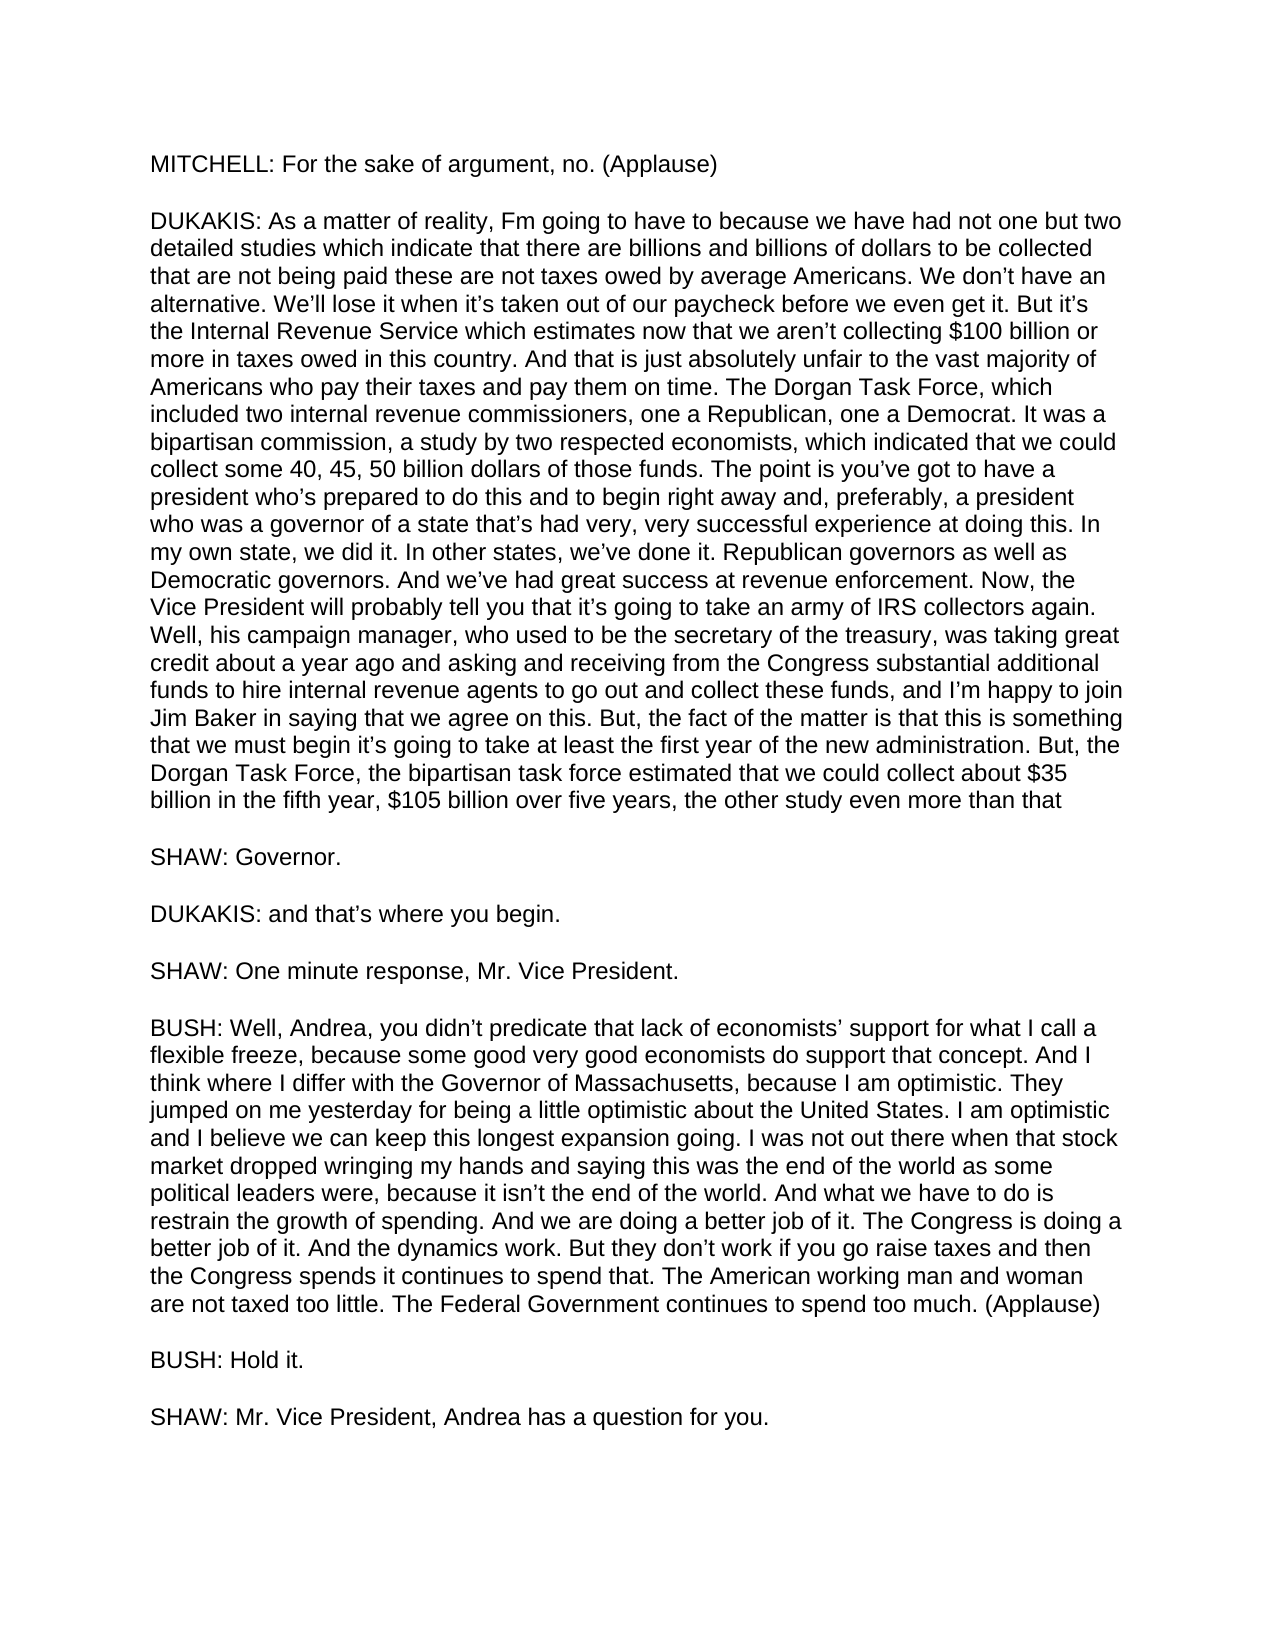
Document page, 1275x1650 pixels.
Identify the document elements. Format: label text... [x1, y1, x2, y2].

text DUKAKIS: and that’s where you begin. [150, 900, 1125, 928]
text SHAW: Mr. Vice President, Andrea has a question for you. [150, 1403, 1125, 1431]
text SHAW: Governor. [150, 843, 1125, 871]
text BUSH: Well, Andrea, you didn’t predicate that lack of economists’ support for what I call a flexible freeze, because some good very good economists do support that concept. And I think where I differ with the Governor of Massachusetts, because I am optimistic. They jumped on me yesterday for being a little optimistic about the United States. I am optimistic and I believe we can keep this longest expansion going. I was not out there when that stock market dropped wringing my hands and saying this was the end of the world as some political leaders were, because it isn’t the end of the world. And what we have to do is restrain the growth of spending. And we are doing a better job of it. The Congress is doing a better job of it. And the dynamics work. But they don’t work if you go raise taxes and then the Congress spends it continues to spend that. The American working man and woman are not taxed too little. The Federal Government continues to spend too much. (Applause) [150, 1013, 1125, 1317]
text DUKAKIS: As a matter of reality, Fm going to have to because we have had not one but two detailed studies which indicate that there are billions and billions of dollars to be collected that are not being paid these are not taxes owed by average Americans. We don’t have an alternative. We’ll lose it when it’s taken out of our paycheck before we even get it. But it’s the Internal Revenue Service which estimates now that we aren’t collecting $100 billion or more in taxes owed in this country. And that is just absolutely unfair to the vast majority of Americans who pay their taxes and pay them on time. The Dorgan Task Force, which included two internal revenue commissioners, one a Republican, one a Democrat. It was a bipartisan commission, a study by two respected economists, which indicated that we could collect some 40, 45, 50 billion dollars of those funds. The point is you’ve got to have a president who’s prepared to do this and to begin right away and, preferably, a president who was a governor of a state that’s had very, very successful experience at doing this. In my own state, we did it. In other states, we’ve done it. Republican governors as well as Democratic governors. And we’ve had great success at revenue enforcement. Now, the Vice President will probably tell you that it’s going to take an army of IRS collectors again. Well, his campaign manager, who used to be the secretary of the treasury, was taking great credit about a year ago and asking and receiving from the Congress substantial additional funds to hire internal revenue agents to go out and collect these funds, and I’m happy to join Jim Baker in saying that we agree on this. But, the fact of the matter is that this is something that we must begin it’s going to take at least the first year of the new administration. But, the Dorgan Task Force, the bipartisan task force estimated that we could collect about $35 billion in the fifth year, $105 billion over five years, the other study even more than that [150, 207, 1125, 814]
text MITCHELL: For the sake of argument, no. (Applause) [150, 150, 1125, 178]
text SHAW: One minute response, Mr. Vice President. [150, 957, 1125, 984]
text BUSH: Hold it. [150, 1346, 1125, 1374]
